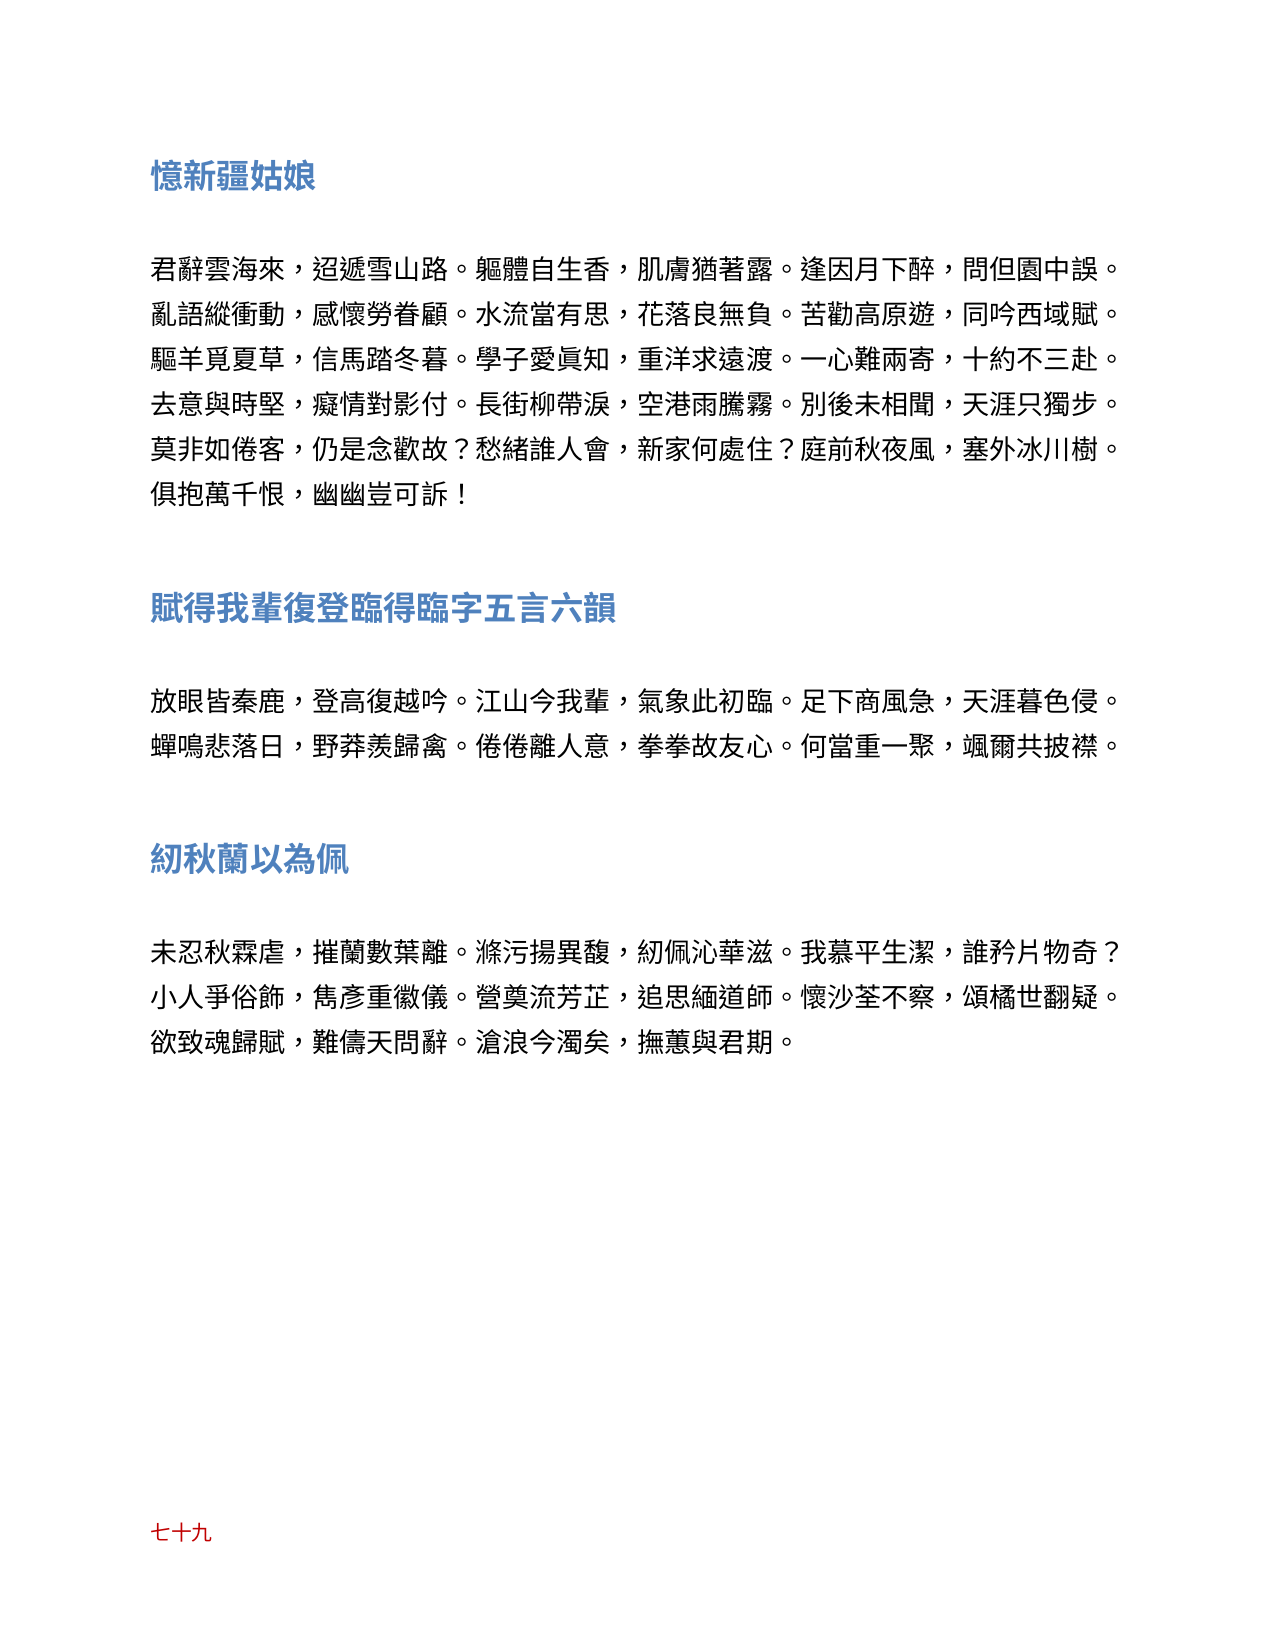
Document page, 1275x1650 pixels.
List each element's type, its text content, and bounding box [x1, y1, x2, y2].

subtitle 紉秋蘭以為佩 [150, 833, 1125, 881]
subtitle 賦得我輩復登臨得臨字五言六韻 [150, 582, 1125, 630]
subtitle 憶新疆姑娘 [150, 150, 1125, 198]
text 君辭雲海來，迢遞雪山路。軀體自生香，肌膚猶著露。逢因月下醉，問但園中誤。亂語縱衝動，感懷勞眷顧。水流當有思，花落良無負。苦勸高原遊，同吟西域賦。驅羊覓夏草，信馬踏冬暮。學子愛眞知，重洋求遠渡。一心難兩寄，十約不三赴。去意與時堅，癡情對影付。長街柳帶淚，空港雨騰霧。別後未相聞，天涯只獨步。莫非如倦客，仍是念歡故？愁緒誰人會，新家何處住？庭前秋夜風，塞外冰川樹。俱抱萬千恨，幽幽豈可訴！ [150, 248, 1125, 513]
text 未忍秋霖虐，摧蘭數葉離。滌污揚異馥，紉佩沁華滋。我慕平生潔，誰矜片物奇？小人爭俗飾，雋彥重徽儀。營奠流芳芷，追思緬道師。懷沙荃不察，頌橘世翻疑。欲致魂歸賦，難儔天問辭。滄浪今濁矣，撫蕙與君期。 [150, 931, 1125, 1060]
text 放眼皆秦鹿，登高復越吟。江山今我輩，氣象此初臨。足下商風急，天涯暮色侵。蟬鳴悲落日，野莽羨歸禽。倦倦離人意，拳拳故友心。何當重一聚，颯爾共披襟。 [150, 679, 1125, 764]
